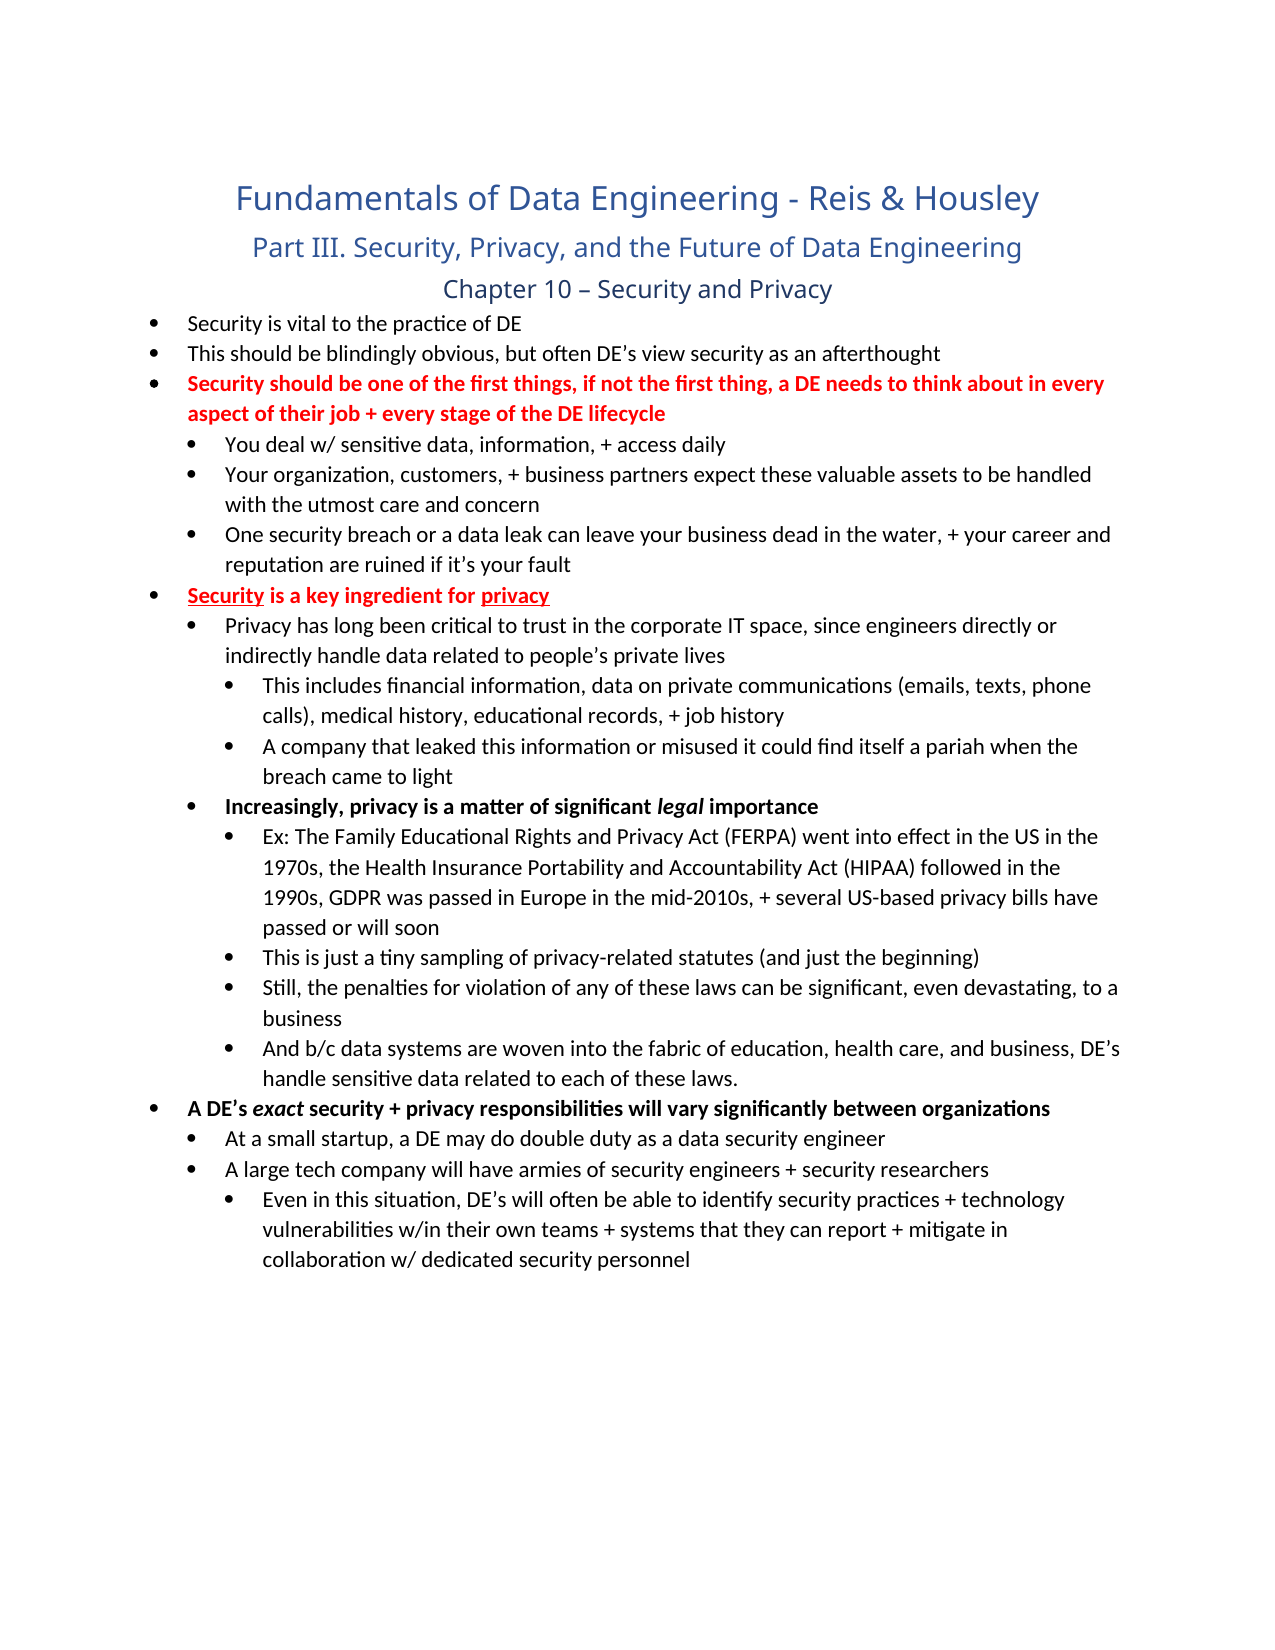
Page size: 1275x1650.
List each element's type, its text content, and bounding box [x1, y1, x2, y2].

list Security should be one of the first things, if not the first thing, a DE needs to think about in every aspect of their job + every stage of the DE lifecycle [150, 369, 1125, 427]
list Security is vital to the practice of DE [150, 309, 1125, 337]
list A company that leaked this information or misused it could find itself a pariah when the breach came to light [225, 732, 1125, 790]
list Privacy has long been critical to trust in the corporate IT space, since engineers directly or indirectly handle data related to people’s private lives [187, 611, 1125, 669]
list Security is a key ingredient for privacy [150, 581, 1125, 609]
list You deal w/ sensitive data, information, + access daily [187, 430, 1125, 458]
subtitle Chapter 10 – Security and Privacy [150, 272, 1125, 306]
list Even in this situation, DE’s will often be able to identify security practices + technology vulnerabilities w/in their own teams + systems that they can report + mitigate in collaboration w/ dedicated security personnel [225, 1185, 1125, 1273]
subtitle Part III. Security, Privacy, and the Future of Data Engineering [150, 228, 1125, 265]
list This should be blindingly obvious, but often DE’s view security as an afterthought [150, 339, 1125, 367]
list One security breach or a data leak can leave your business dead in the water, + your career and reputation are ruined if it’s your fault [187, 520, 1125, 578]
list Still, the penalties for violation of any of these laws can be significant, even devastating, to a business [225, 973, 1125, 1032]
list A DE’s exact security + privacy responsibilities will vary significantly between organizations [150, 1094, 1125, 1122]
list Your organization, customers, + business partners expect these valuable assets to be handled with the utmost care and concern [187, 460, 1125, 518]
list A large tech company will have armies of security engineers + security researchers [187, 1155, 1125, 1183]
list This includes financial information, data on private communications (emails, texts, phone calls), medical history, educational records, + job history [225, 671, 1125, 729]
list Increasingly, privacy is a matter of significant legal importance [187, 792, 1125, 820]
list And b/c data systems are woven into the fabric of education, health care, and business, DE’s handle sensitive data related to each of these laws. [225, 1034, 1125, 1092]
subtitle Fundamentals of Data Engineering - Reis & Housley [150, 175, 1125, 220]
list At a small startup, a DE may do double duty as a data security engineer [187, 1124, 1125, 1152]
list This is just a tiny sampling of privacy-related statutes (and just the beginning) [225, 943, 1125, 971]
list Ex: The Family Educational Rights and Privacy Act (FERPA) went into effect in the US in the 1970s, the Health Insurance Portability and Accountability Act (HIPAA) followed in the 1990s, GDPR was passed in Europe in the mid-2010s, + several US-based privacy bills have passed or will soon [225, 822, 1125, 941]
